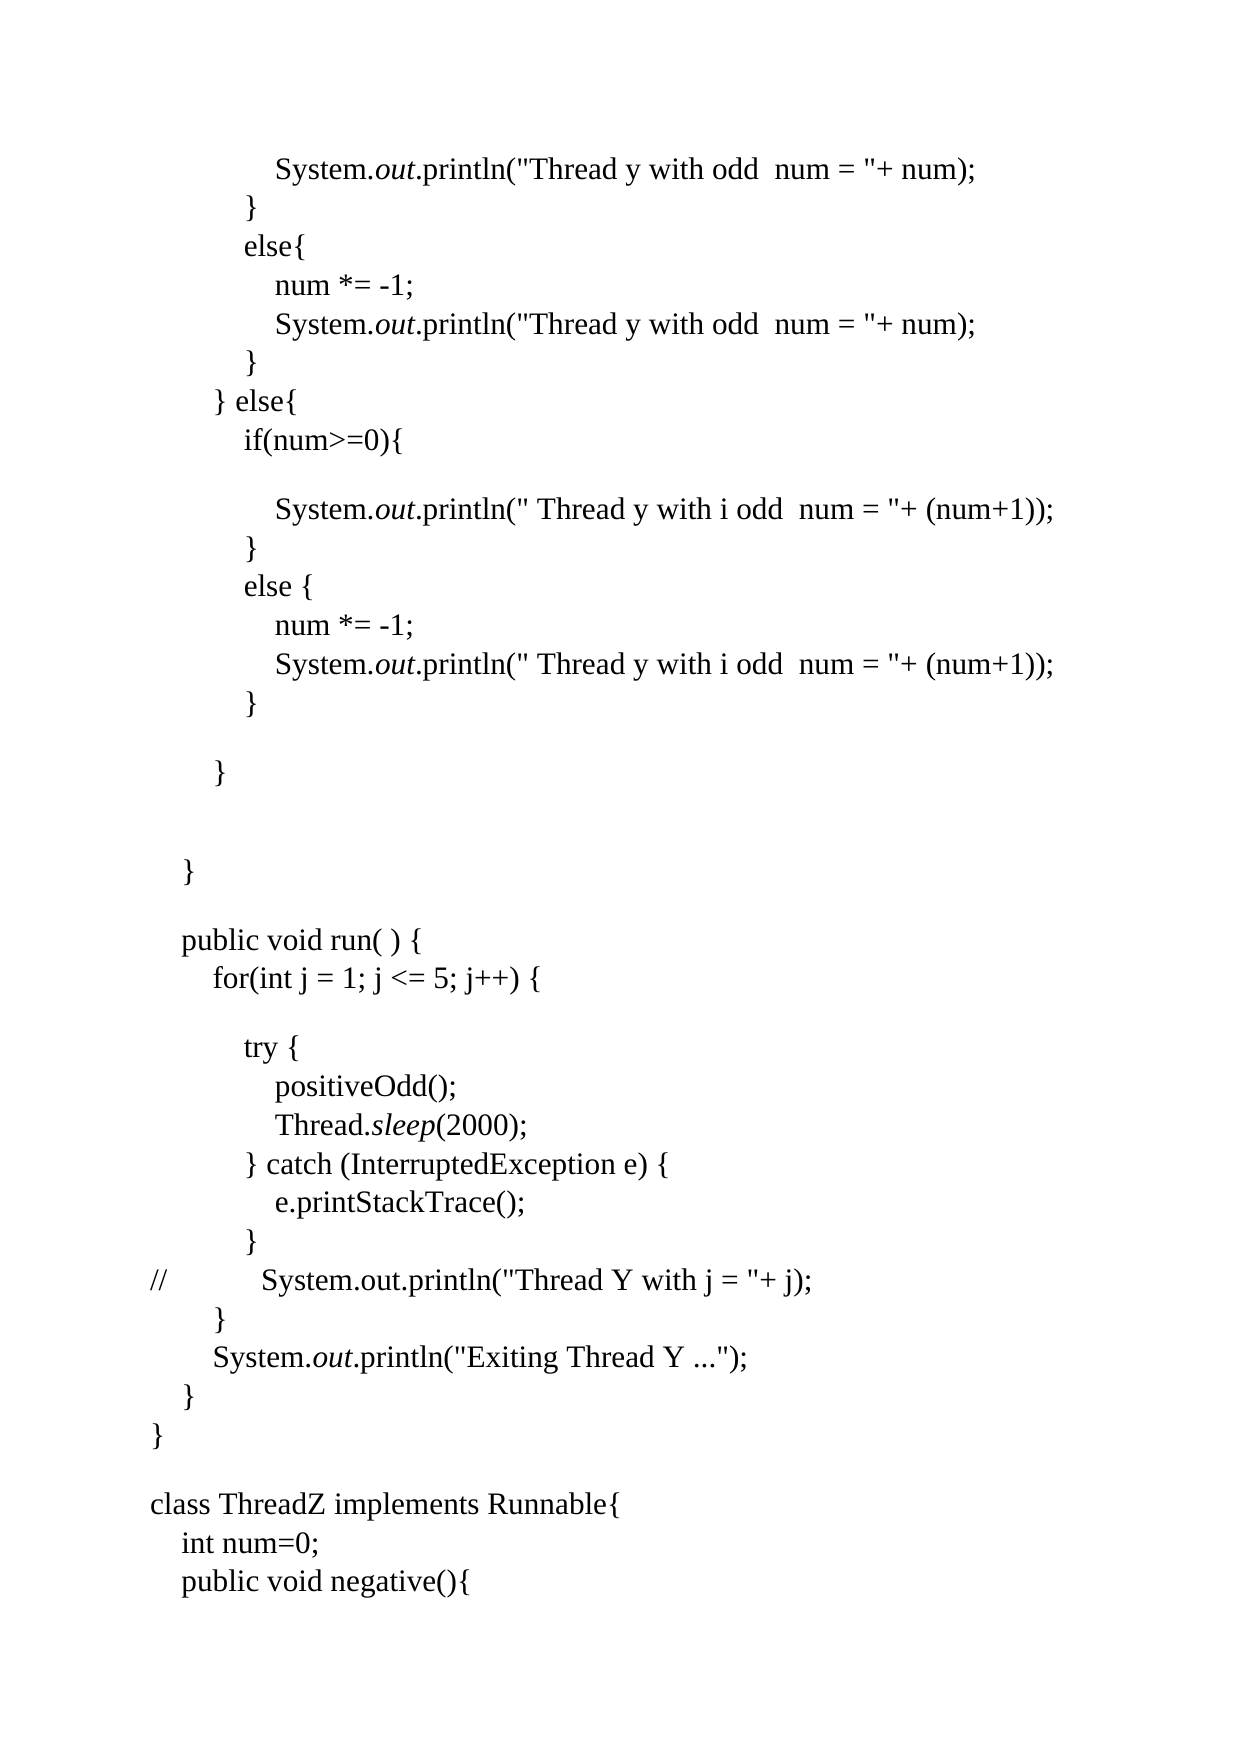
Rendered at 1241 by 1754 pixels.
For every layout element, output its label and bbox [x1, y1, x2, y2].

text [150, 150, 1090, 1599]
